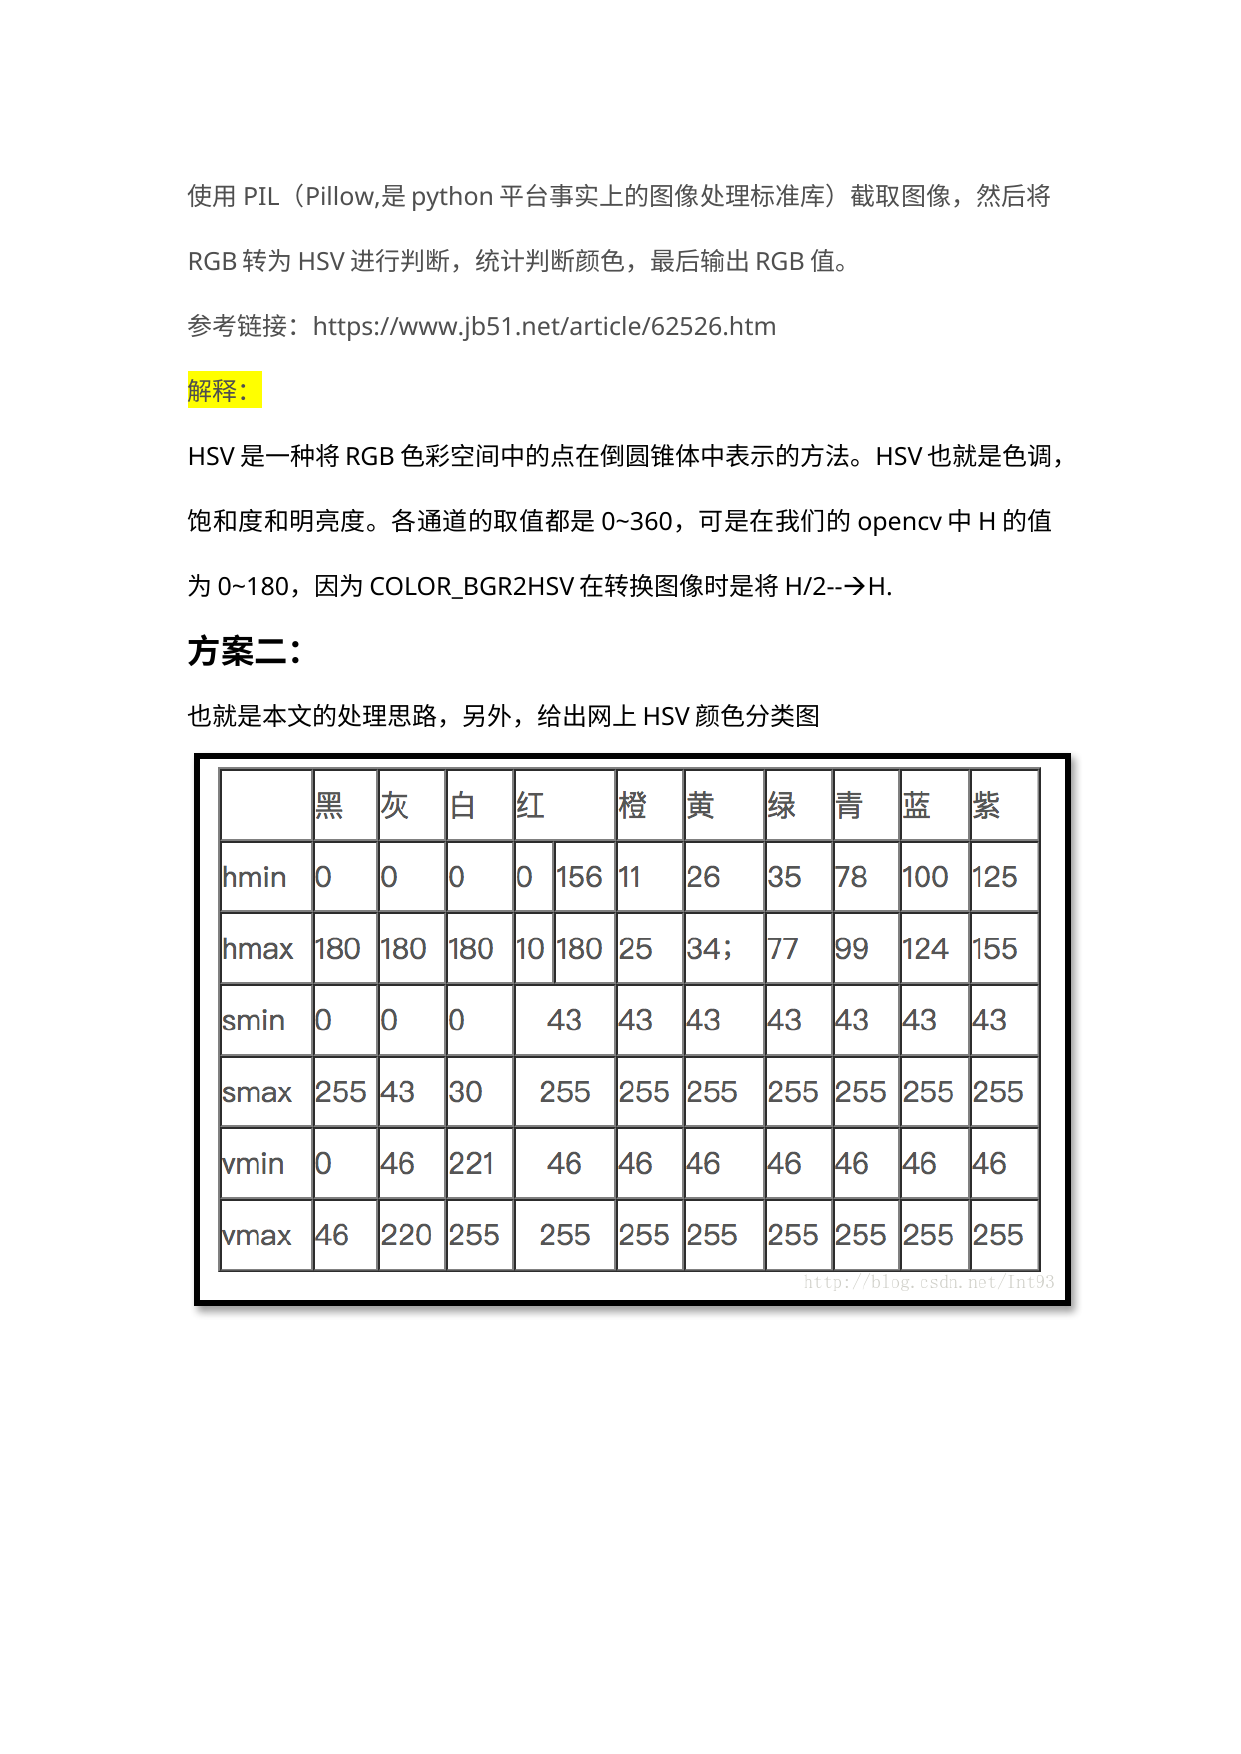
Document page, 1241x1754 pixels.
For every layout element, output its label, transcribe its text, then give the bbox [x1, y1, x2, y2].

text 解释： [187, 357, 1053, 422]
picture [200, 759, 1065, 1300]
text HSV是一种将RGB色彩空间中的点在倒圆锥体中表示的方法。HSV也就是色调，饱和度和明亮度。各通道的取值都是0~360，可是在我们的opencv中H的值为0~180，因为COLOR_BGR2HSV在转换图像时是将H/2--H. [187, 422, 1053, 617]
text 方案二： [187, 617, 1053, 682]
text 参考链接：https://www.jb51.net/article/62526.htm [187, 292, 1053, 357]
text 使用PIL（Pillow,是python平台事实上的图像处理标准库）截取图像，然后将RGB转为HSV进行判断，统计判断颜色，最后输出RGB值。 [187, 162, 1053, 292]
text 也就是本文的处理思路，另外，给出网上HSV颜色分类图 [187, 682, 1053, 747]
